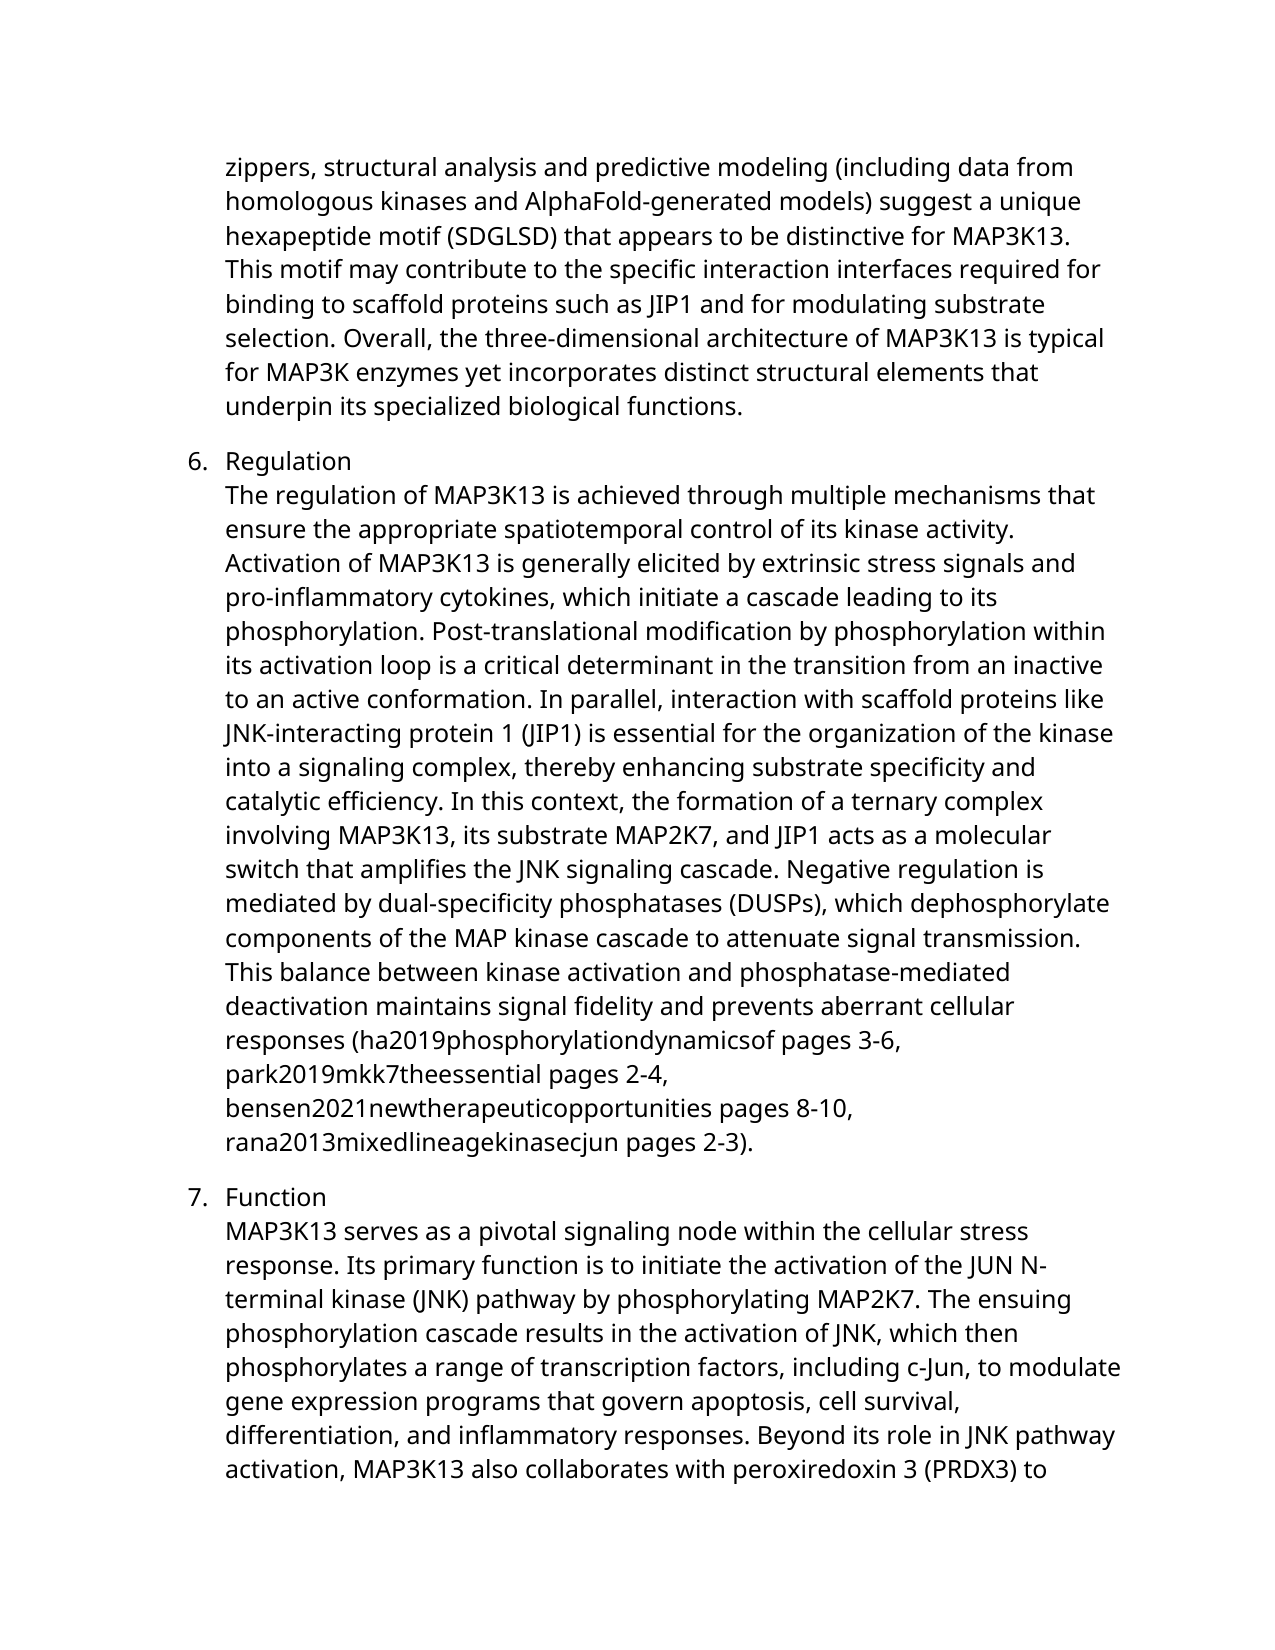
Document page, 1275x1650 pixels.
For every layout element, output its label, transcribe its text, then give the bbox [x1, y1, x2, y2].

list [187, 1179, 1125, 1486]
list Regulation The regulation of MAP3K13 is achieved through multiple mechanisms that ensure the appropriate spatiotemporal control of its kinase activity. Activation of MAP3K13 is generally elicited by extrinsic stress signals and pro-inflammatory cytokines, which initiate a cascade leading to its phosphorylation. Post-translational modification by phosphorylation within its activation loop is a critical determinant in the transition from an inactive to an active conformation. In parallel, interaction with scaffold proteins like JNK-interacting protein 1 (JIP1) is essential for the organization of the kinase into a signaling complex, thereby enhancing substrate specificity and catalytic efficiency. In this context, the formation of a ternary complex involving MAP3K13, its substrate MAP2K7, and JIP1 acts as a molecular switch that amplifies the JNK signaling cascade. Negative regulation is mediated by dual-specificity phosphatases (DUSPs), which dephosphorylate components of the MAP kinase cascade to attenuate signal transmission. This balance between kinase activation and phosphatase-mediated deactivation maintains signal fidelity and prevents aberrant cellular responses (ha2019phosphorylationdynamicsof pages 3-6, park2019mkk7theessential pages 2-4, bensen2021newtherapeuticopportunities pages 8-10, rana2013mixedlineagekinasecjun pages 2-3). [187, 443, 1125, 1159]
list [187, 150, 1125, 422]
